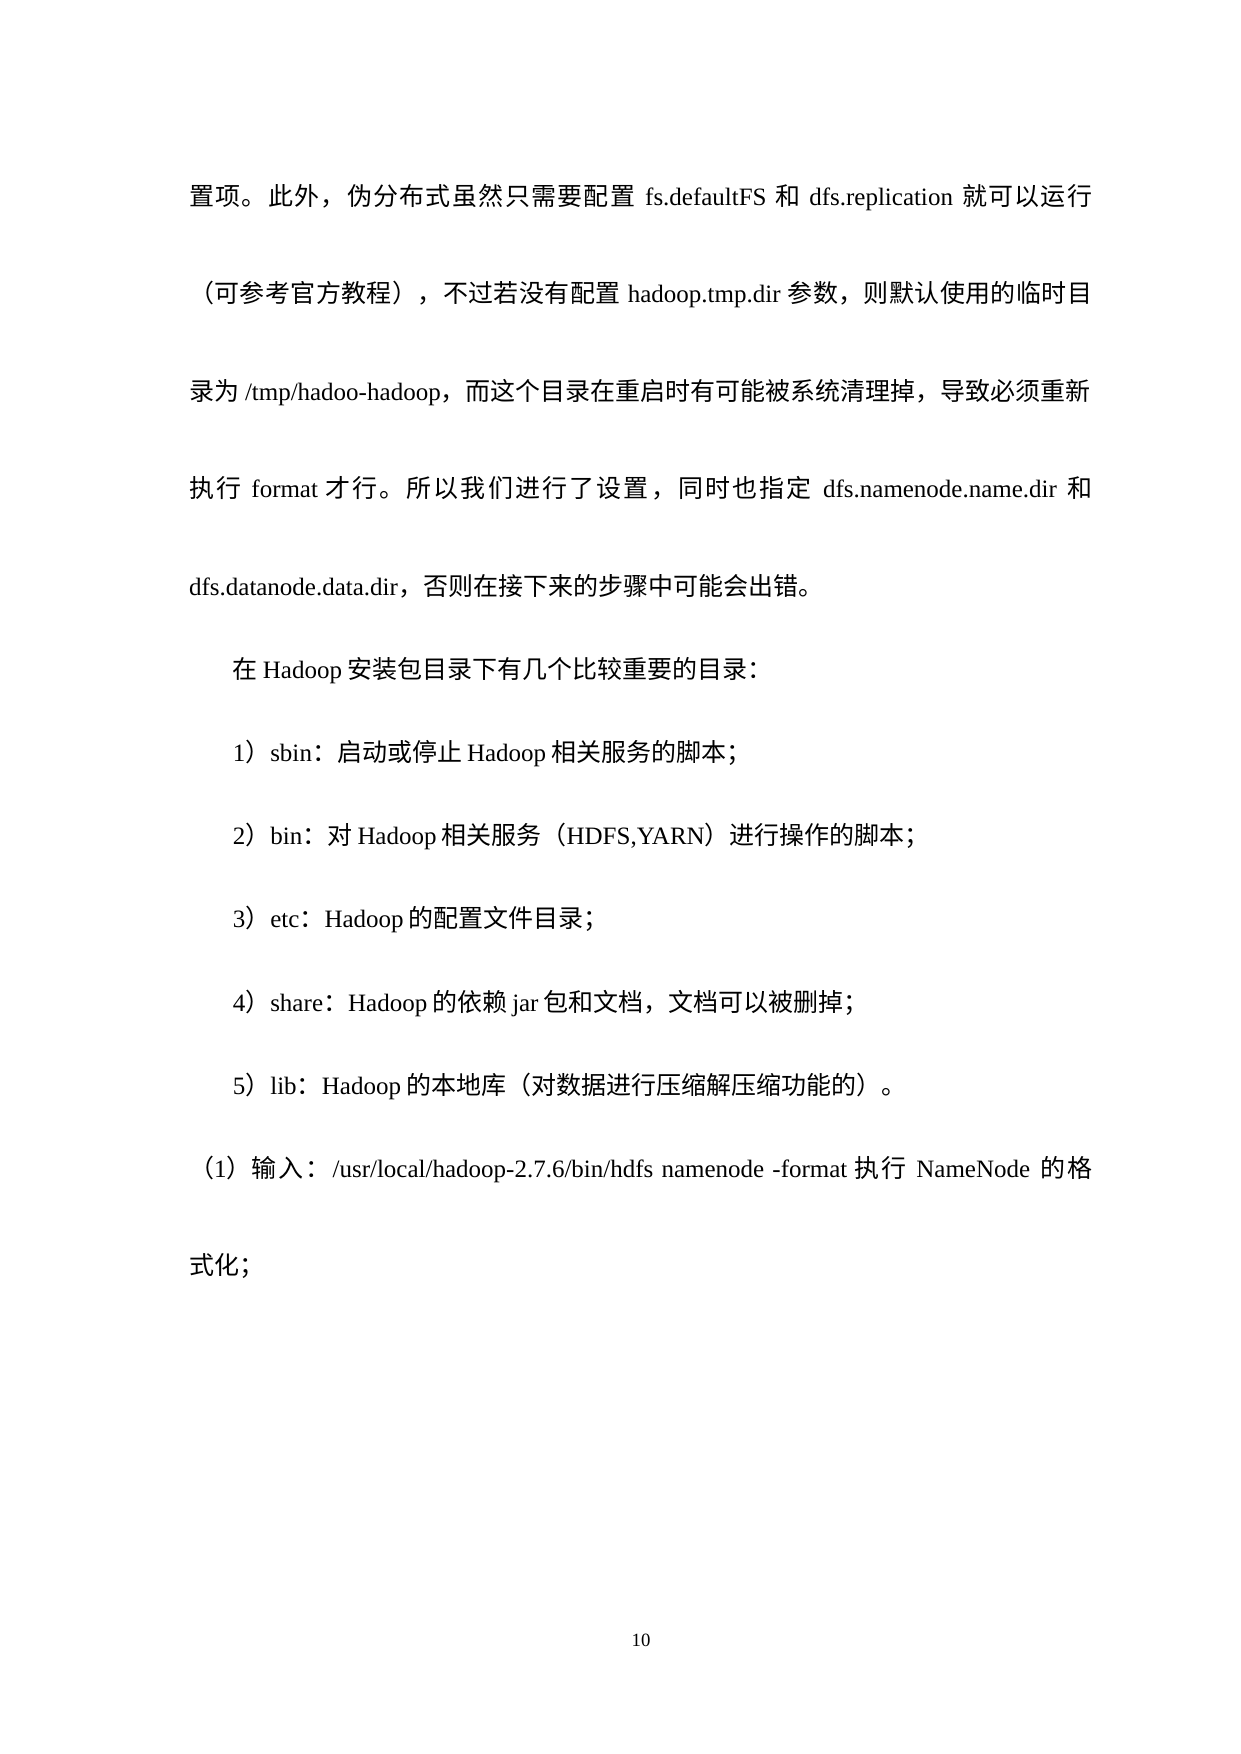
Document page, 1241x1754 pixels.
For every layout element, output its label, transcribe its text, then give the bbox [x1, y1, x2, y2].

list 输入：/usr/local/hadoop-2.7.6/bin/hdfs namenode -format执行 NameNode 的格式化； [189, 1134, 1092, 1296]
text 在Hadoop安装包目录下有几个比较重要的目录： [189, 635, 1092, 700]
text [189, 162, 1092, 617]
text 3）etc：Hadoop的配置文件目录； [189, 884, 1092, 949]
text 2）bin：对Hadoop相关服务（HDFS,YARN）进行操作的脚本； [189, 801, 1092, 866]
text 1）sbin：启动或停止Hadoop相关服务的脚本； [189, 718, 1092, 783]
text 4）share：Hadoop的依赖jar包和文档，文档可以被删掉； [189, 968, 1092, 1033]
text 5）lib：Hadoop的本地库（对数据进行压缩解压缩功能的）。 [189, 1051, 1092, 1116]
